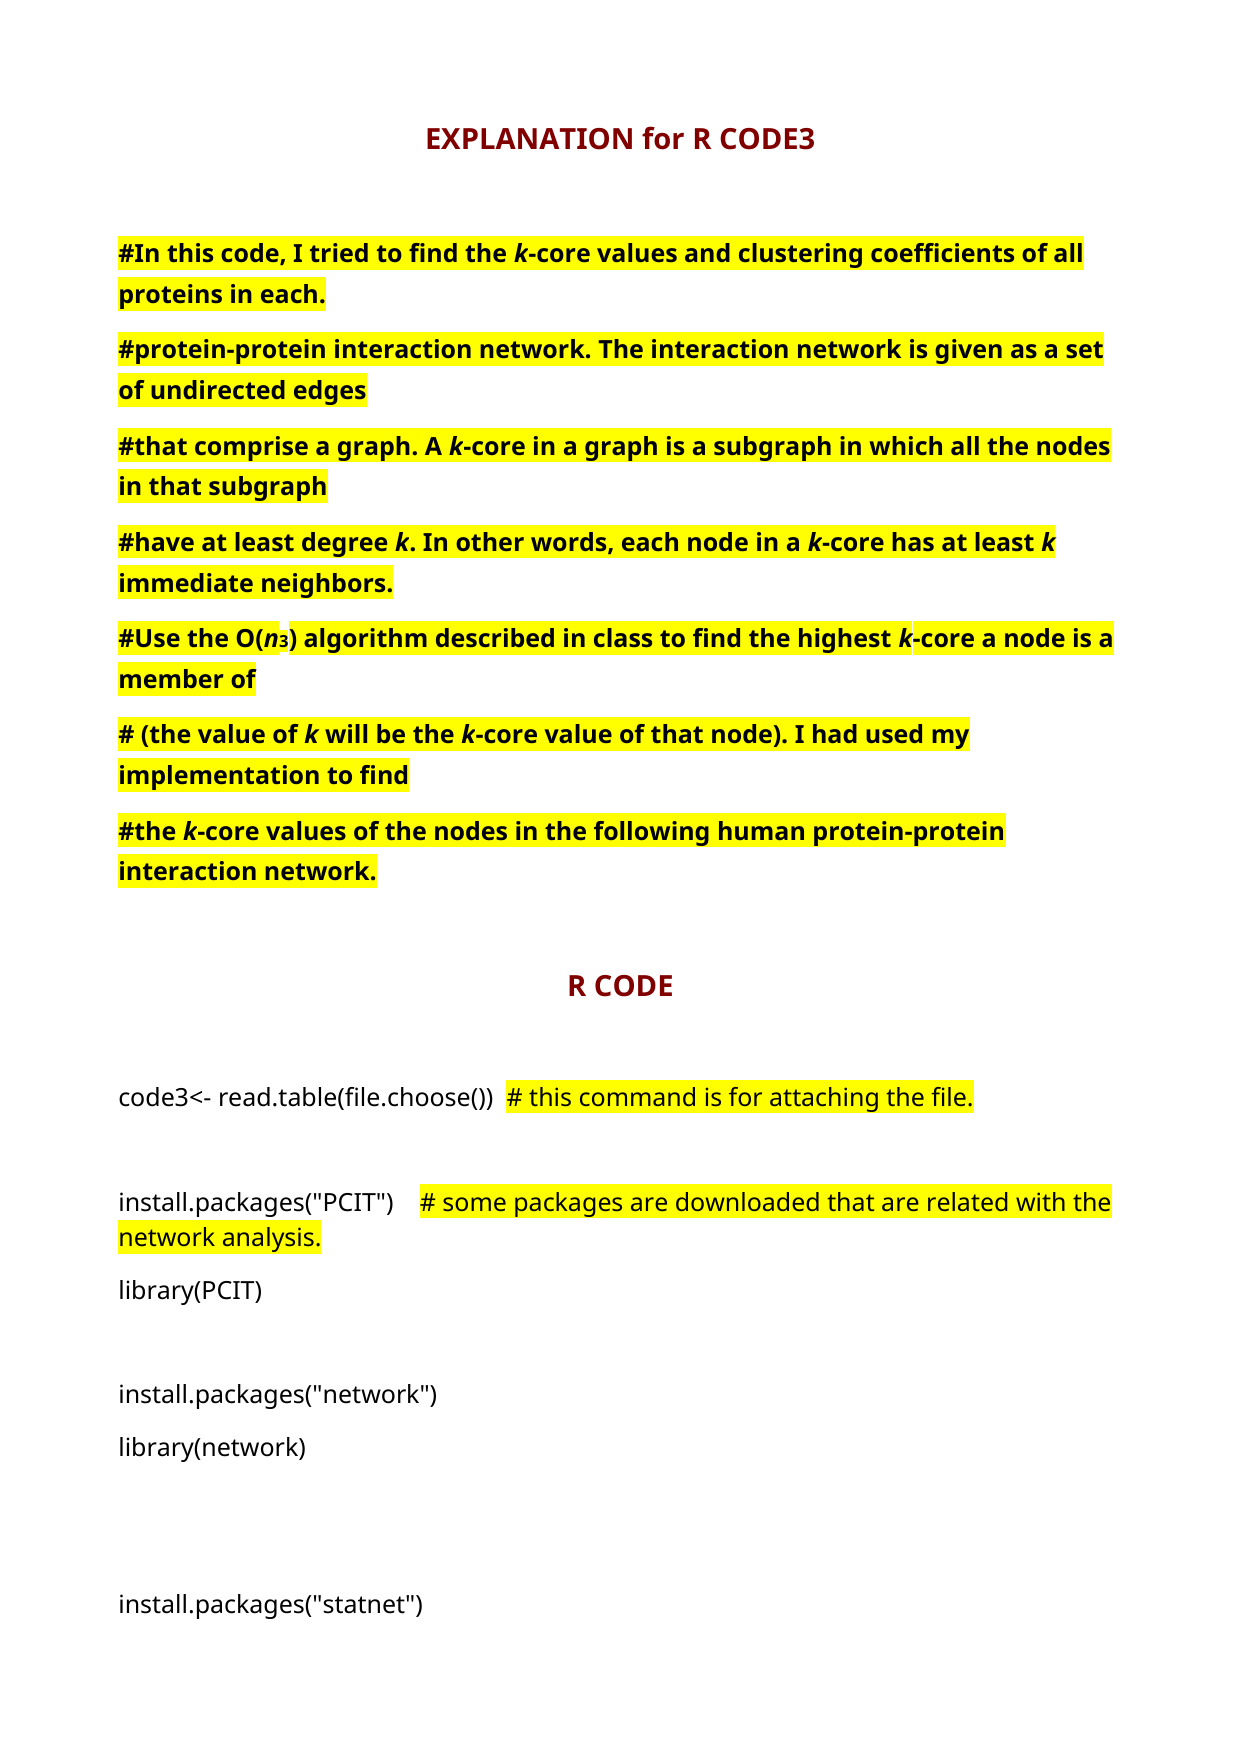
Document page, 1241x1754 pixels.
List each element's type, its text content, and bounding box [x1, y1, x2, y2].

text #have at least degree k. In other words, each node in a k-core has at least k immediate neighbors. [118, 524, 1122, 599]
text library(network) [118, 1429, 1122, 1464]
text code3<- read.table(file.choose()) # this command is for attaching the file. [118, 1079, 1122, 1113]
text #that comprise a graph. A k-core in a graph is a subgraph in which all the nodes in that subgraph [118, 428, 1122, 503]
text #the k-core values of the nodes in the following human protein-protein interaction network. [118, 813, 1122, 888]
text #In this code, I tried to find the k-core values and clustering coefficients of all proteins in each. [118, 236, 1122, 311]
text #Use the O(n3) algorithm described in class to find the highest k-core a node is a member of [118, 621, 1122, 696]
text install.packages("statnet") [118, 1587, 1122, 1621]
text install.packages("PCIT") # some packages are downloaded that are related with the network analysis. [118, 1184, 1122, 1254]
text library(PCIT) [118, 1272, 1122, 1306]
text R CODE [118, 965, 1122, 1004]
text EXPLANATION for R CODE3 [118, 118, 1122, 158]
text # (the value of k will be the k-core value of that node). I had used my implementation to find [118, 717, 1122, 792]
text #protein-protein interaction network. The interaction network is given as a set of undirected edges [118, 332, 1122, 407]
text install.packages("network") [118, 1377, 1122, 1411]
